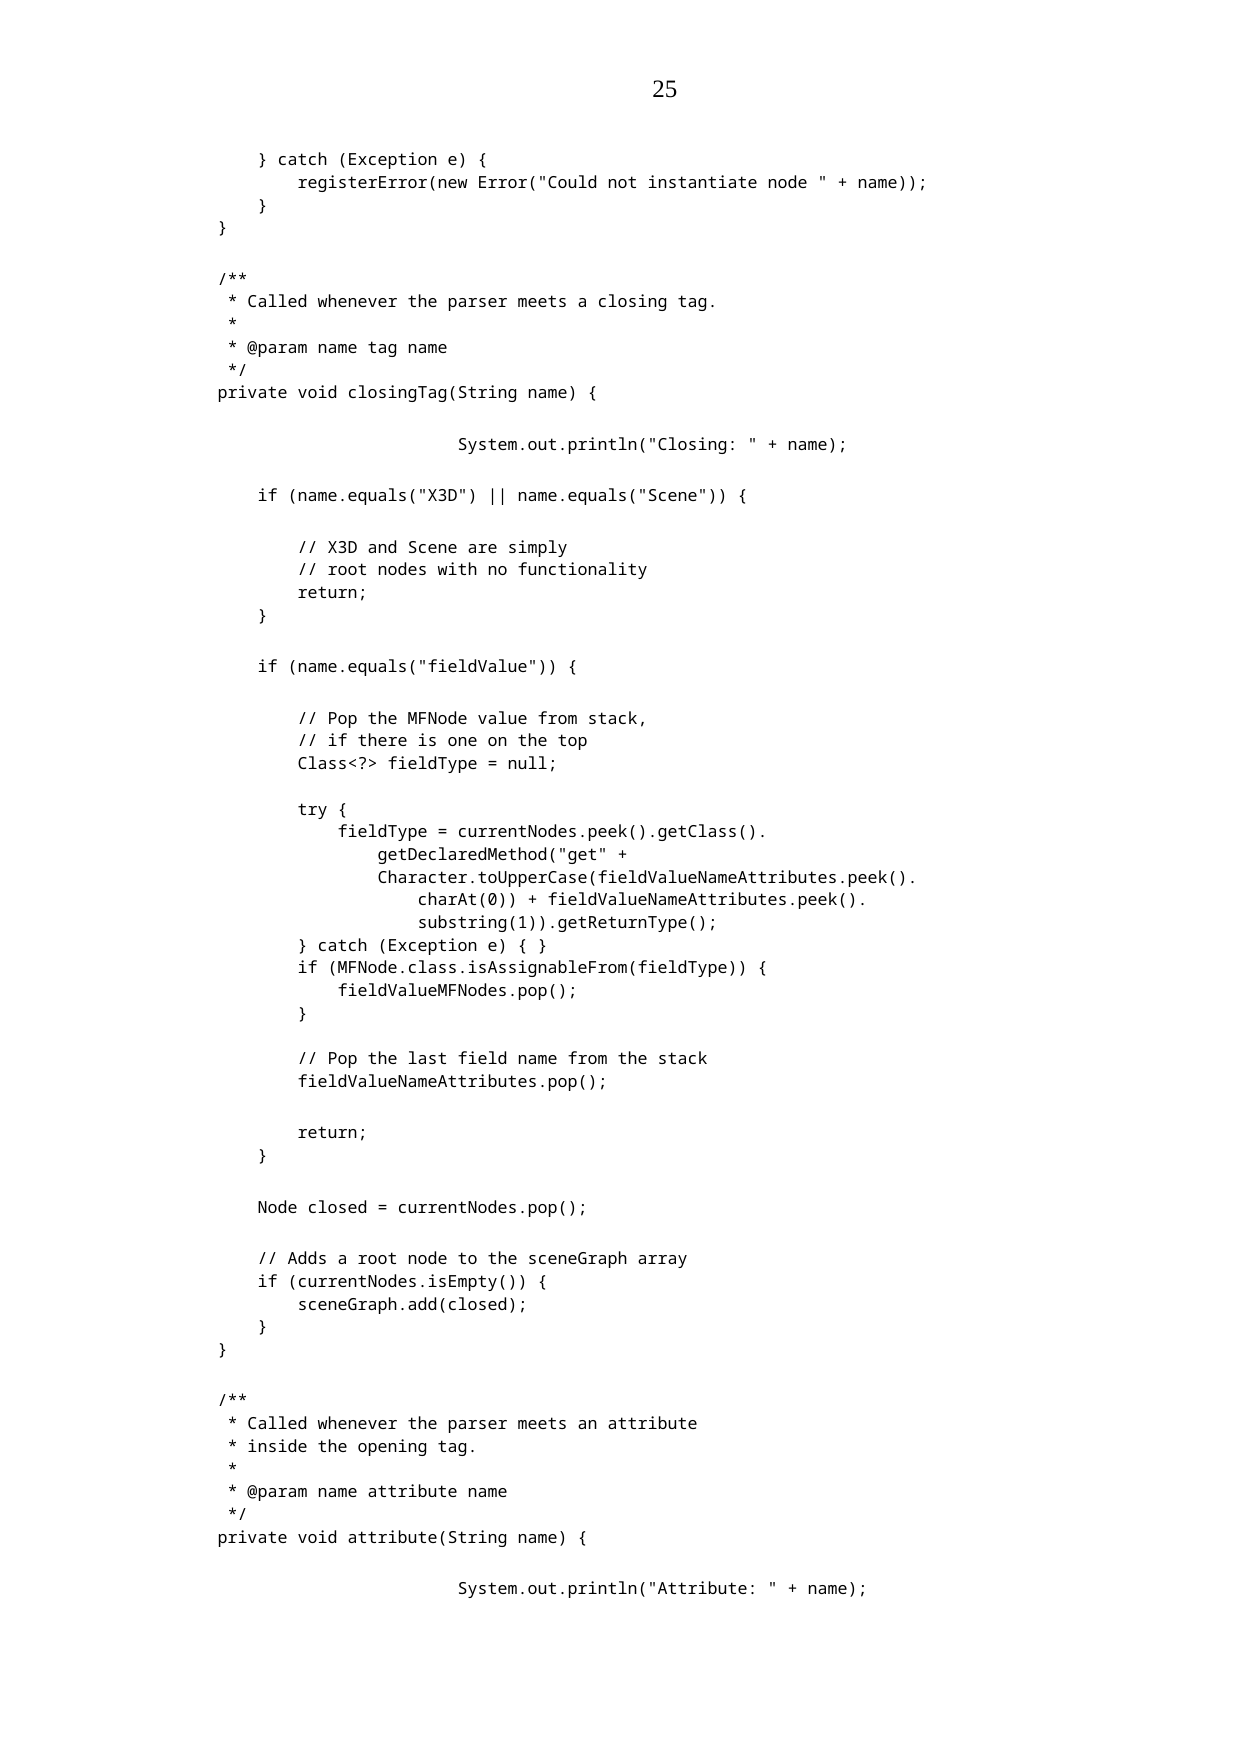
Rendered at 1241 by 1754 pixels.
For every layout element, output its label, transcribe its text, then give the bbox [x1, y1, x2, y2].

text return; [177, 581, 1196, 603]
text Character.toUpperCase(fieldValueNameAttributes.peek(). [177, 865, 1196, 888]
text // Adds a root node to the sceneGraph array [177, 1247, 1196, 1269]
text fieldValueNameAttributes.pop(); [177, 1069, 1196, 1092]
text } [177, 216, 1196, 238]
text sceneGraph.add(closed); [177, 1292, 1196, 1315]
text try { [177, 797, 1196, 820]
text } [177, 1315, 1196, 1337]
text * Called whenever the parser meets an attribute [177, 1412, 1196, 1434]
text /** [177, 1389, 1196, 1412]
text registerError(new Error("Could not instantiate node " + name)); [177, 170, 1196, 193]
text * @param name attribute name [177, 1480, 1196, 1502]
text } [177, 1001, 1196, 1024]
text substring(1)).getReturnType(); [177, 911, 1196, 933]
text */ [177, 358, 1196, 381]
text return; [177, 1121, 1196, 1144]
text * @param name tag name [177, 335, 1196, 358]
text fieldType = currentNodes.peek().getClass(). [177, 820, 1196, 842]
text if (name.equals("X3D") || name.equals("Scene")) { [177, 484, 1196, 506]
text * Called whenever the parser meets a closing tag. [177, 290, 1196, 313]
text Class<?> fieldType = null; [177, 752, 1196, 774]
text // Pop the MFNode value from stack, [177, 706, 1196, 729]
text System.out.println("Attribute: " + name); [177, 1577, 1196, 1599]
text /** [177, 267, 1196, 290]
text private void closingTag(String name) { [177, 381, 1196, 403]
text System.out.println("Closing: " + name); [177, 432, 1196, 455]
text private void attribute(String name) { [177, 1525, 1196, 1548]
text // X3D and Scene are simply [177, 535, 1196, 558]
text // Pop the last field name from the stack [177, 1047, 1196, 1069]
text } catch (Exception e) { } [177, 933, 1196, 956]
text } [177, 1144, 1196, 1166]
text } catch (Exception e) { [177, 148, 1196, 170]
text // root nodes with no functionality [177, 558, 1196, 581]
text getDeclaredMethod("get" + [177, 842, 1196, 865]
text // if there is one on the top [177, 729, 1196, 752]
text } [177, 603, 1196, 626]
text Node closed = currentNodes.pop(); [177, 1195, 1196, 1218]
text * [177, 1457, 1196, 1480]
text if (name.equals("fieldValue")) { [177, 655, 1196, 677]
text charAt(0)) + fieldValueNameAttributes.peek(). [177, 888, 1196, 911]
text * [177, 313, 1196, 335]
text if (MFNode.class.isAssignableFrom(fieldType)) { [177, 956, 1196, 979]
text fieldValueMFNodes.pop(); [177, 979, 1196, 1001]
text } [177, 193, 1196, 216]
text } [177, 1337, 1196, 1360]
text */ [177, 1502, 1196, 1525]
text * inside the opening tag. [177, 1434, 1196, 1457]
text if (currentNodes.isEmpty()) { [177, 1269, 1196, 1292]
